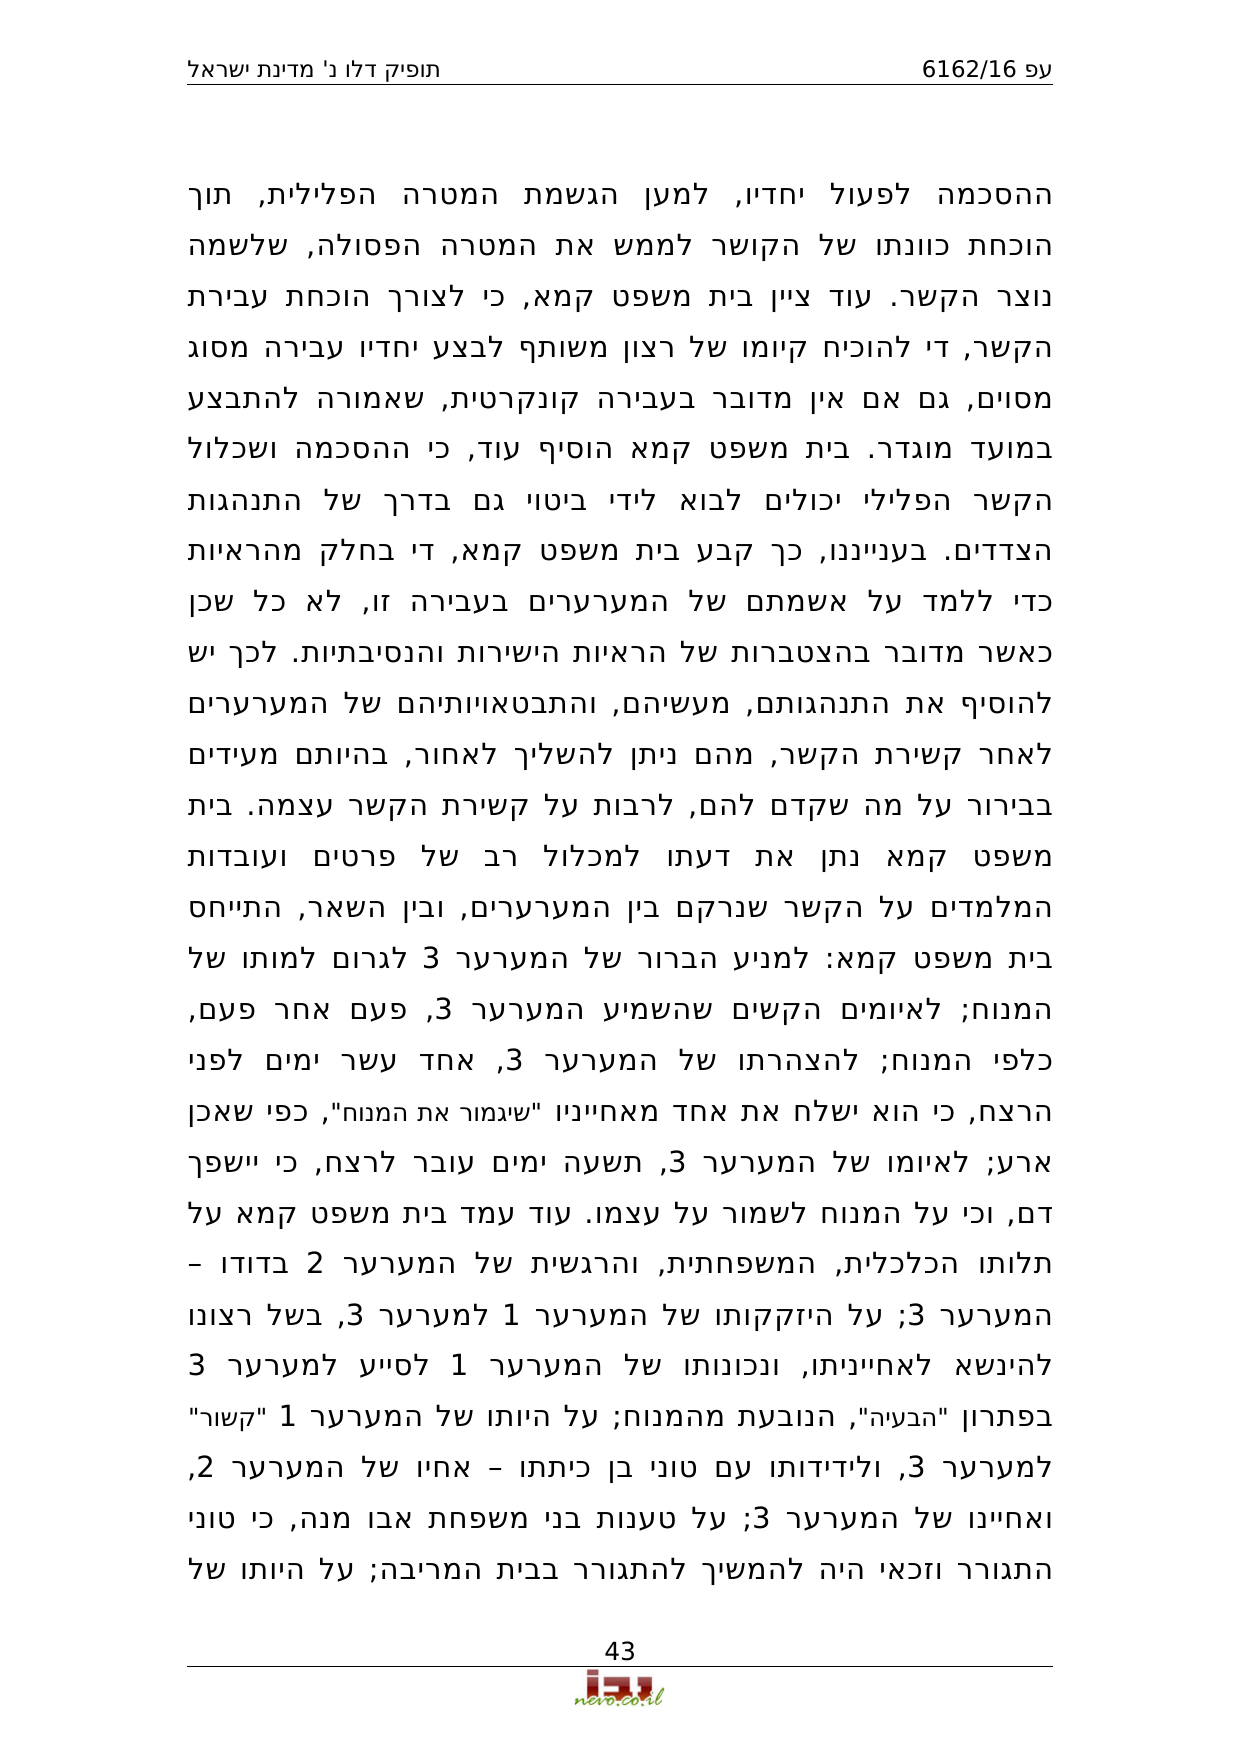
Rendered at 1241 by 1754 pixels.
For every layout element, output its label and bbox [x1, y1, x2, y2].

picture [574, 1669, 666, 1707]
list [187, 177, 1053, 1586]
